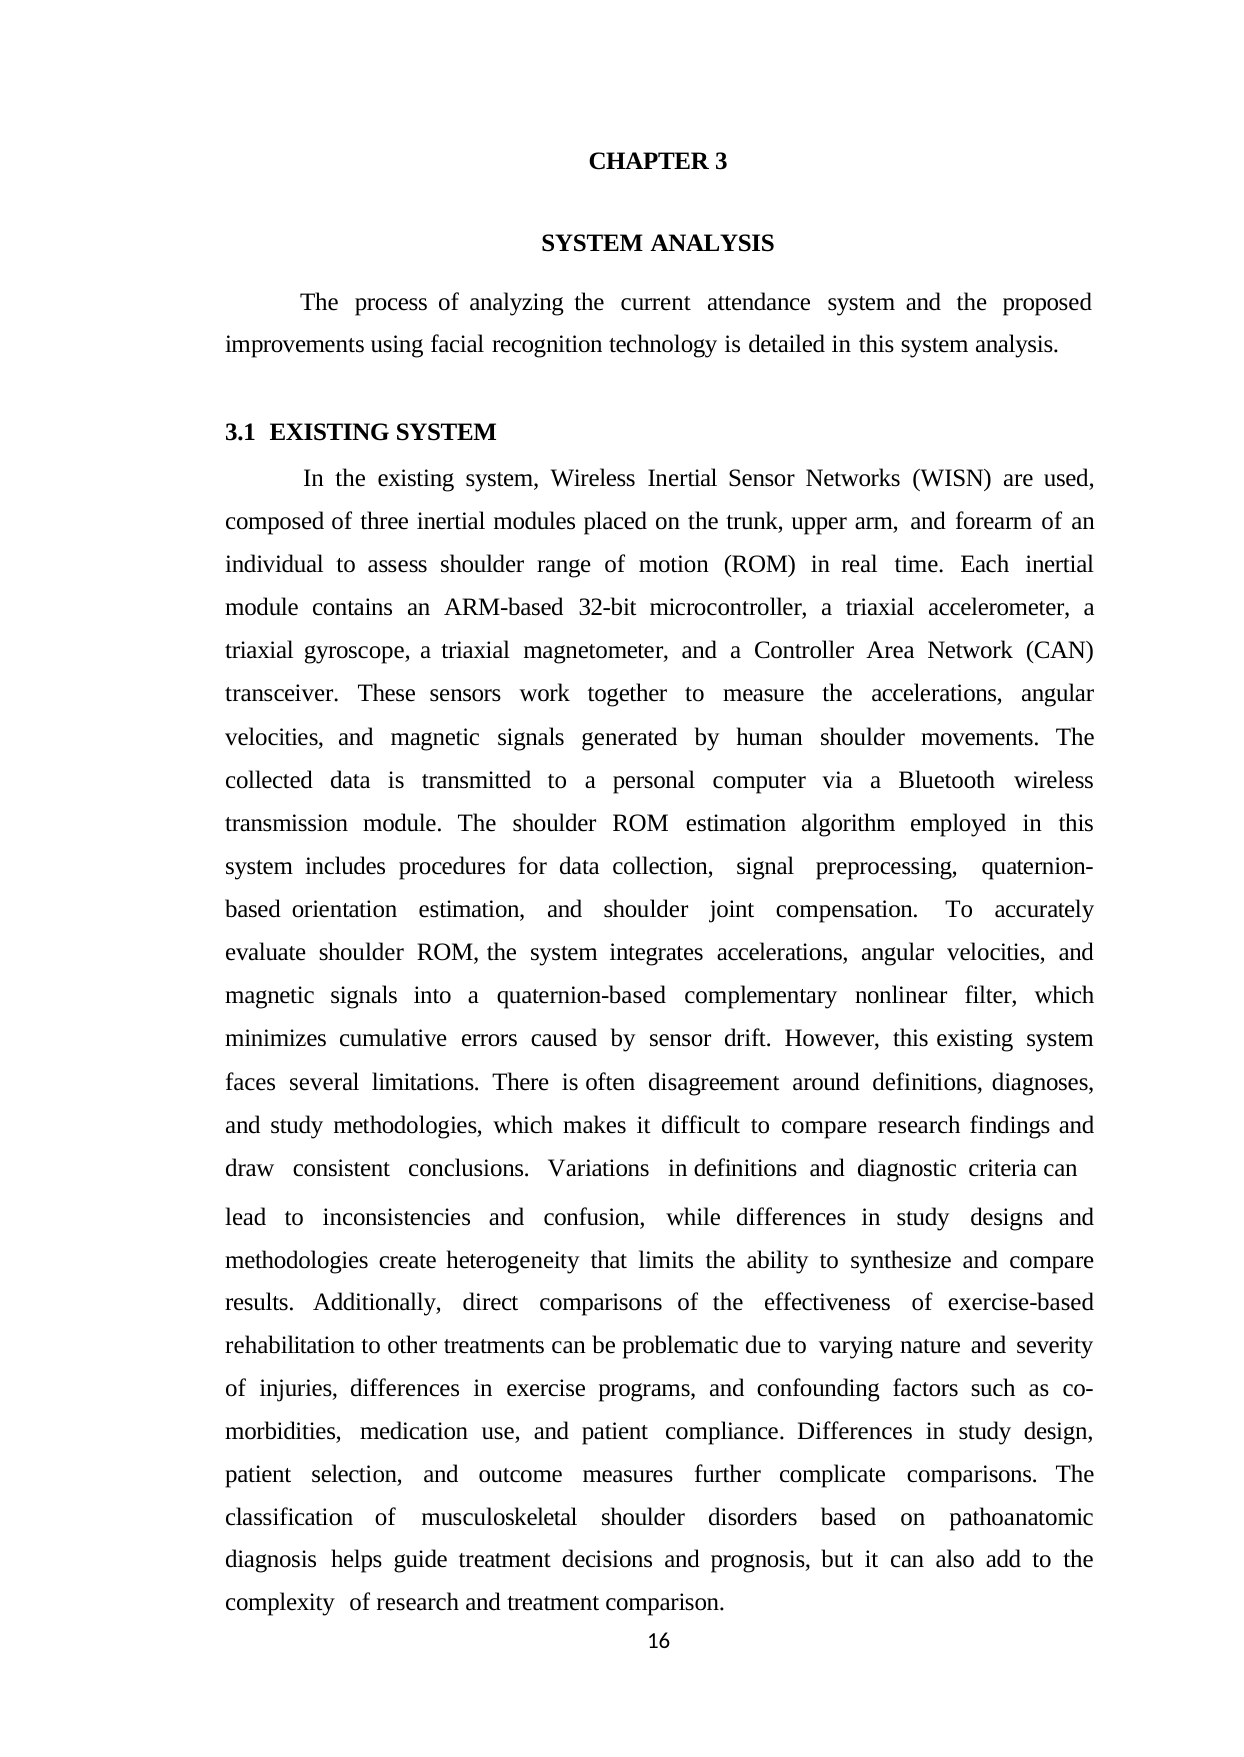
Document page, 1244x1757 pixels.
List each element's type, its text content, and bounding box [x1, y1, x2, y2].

subtitle EXISTING SYSTEM [225, 417, 1106, 446]
text The process of analyzing the current attendance system and the proposed improvements using facial recognition technology is detailed in this system analysis. [225, 287, 1093, 358]
text lead to inconsistencies and confusion, while differences in study designs and methodologies create heterogeneity that limits the ability to synthesize and compare results. Additionally, direct comparisons of the effectiveness of exercise-based rehabilitation to other treatments can be problematic due to varying nature and severity of injuries, differences in exercise programs, and confounding factors such as co- morbidities, medication use, and patient compliance. Differences in study design, patient selection, and outcome measures further complicate comparisons. The classification of musculoskeletal shoulder disorders based on pathoanatomic diagnosis helps guide treatment decisions and prognosis, but it can also add to the complexity of research and treatment comparison. [225, 1202, 1094, 1616]
text SYSTEM ANALYSIS [375, 228, 941, 256]
subtitle CHAPTER 3 [375, 146, 941, 175]
text In the existing system, Wireless Inertial Sensor Networks (WISN) are used, composed of three inertial modules placed on the trunk, upper arm, and forearm of an individual to assess shoulder range of motion (ROM) in real time. Each inertial module contains an ARM-based 32-bit microcontroller, a triaxial accelerometer, a triaxial gyroscope, a triaxial magnetometer, and a Controller Area Network (CAN) transceiver. These sensors work together to measure the accelerations, angular velocities, and magnetic signals generated by human shoulder movements. The collected data is transmitted to a personal computer via a Bluetooth wireless transmission module. The shoulder ROM estimation algorithm employed in this system includes procedures for data collection, signal preprocessing, quaternion- based orientation estimation, and shoulder joint compensation. To accurately evaluate shoulder ROM, the system integrates accelerations, angular velocities, and magnetic signals into a quaternion-based complementary nonlinear filter, which minimizes cumulative errors caused by sensor drift. However, this existing system faces several limitations. There is often disagreement around definitions, diagnoses, and study methodologies, which makes it difficult to compare research findings and draw consistent conclusions. Variations in definitions and diagnostic criteria can [225, 463, 1095, 1182]
